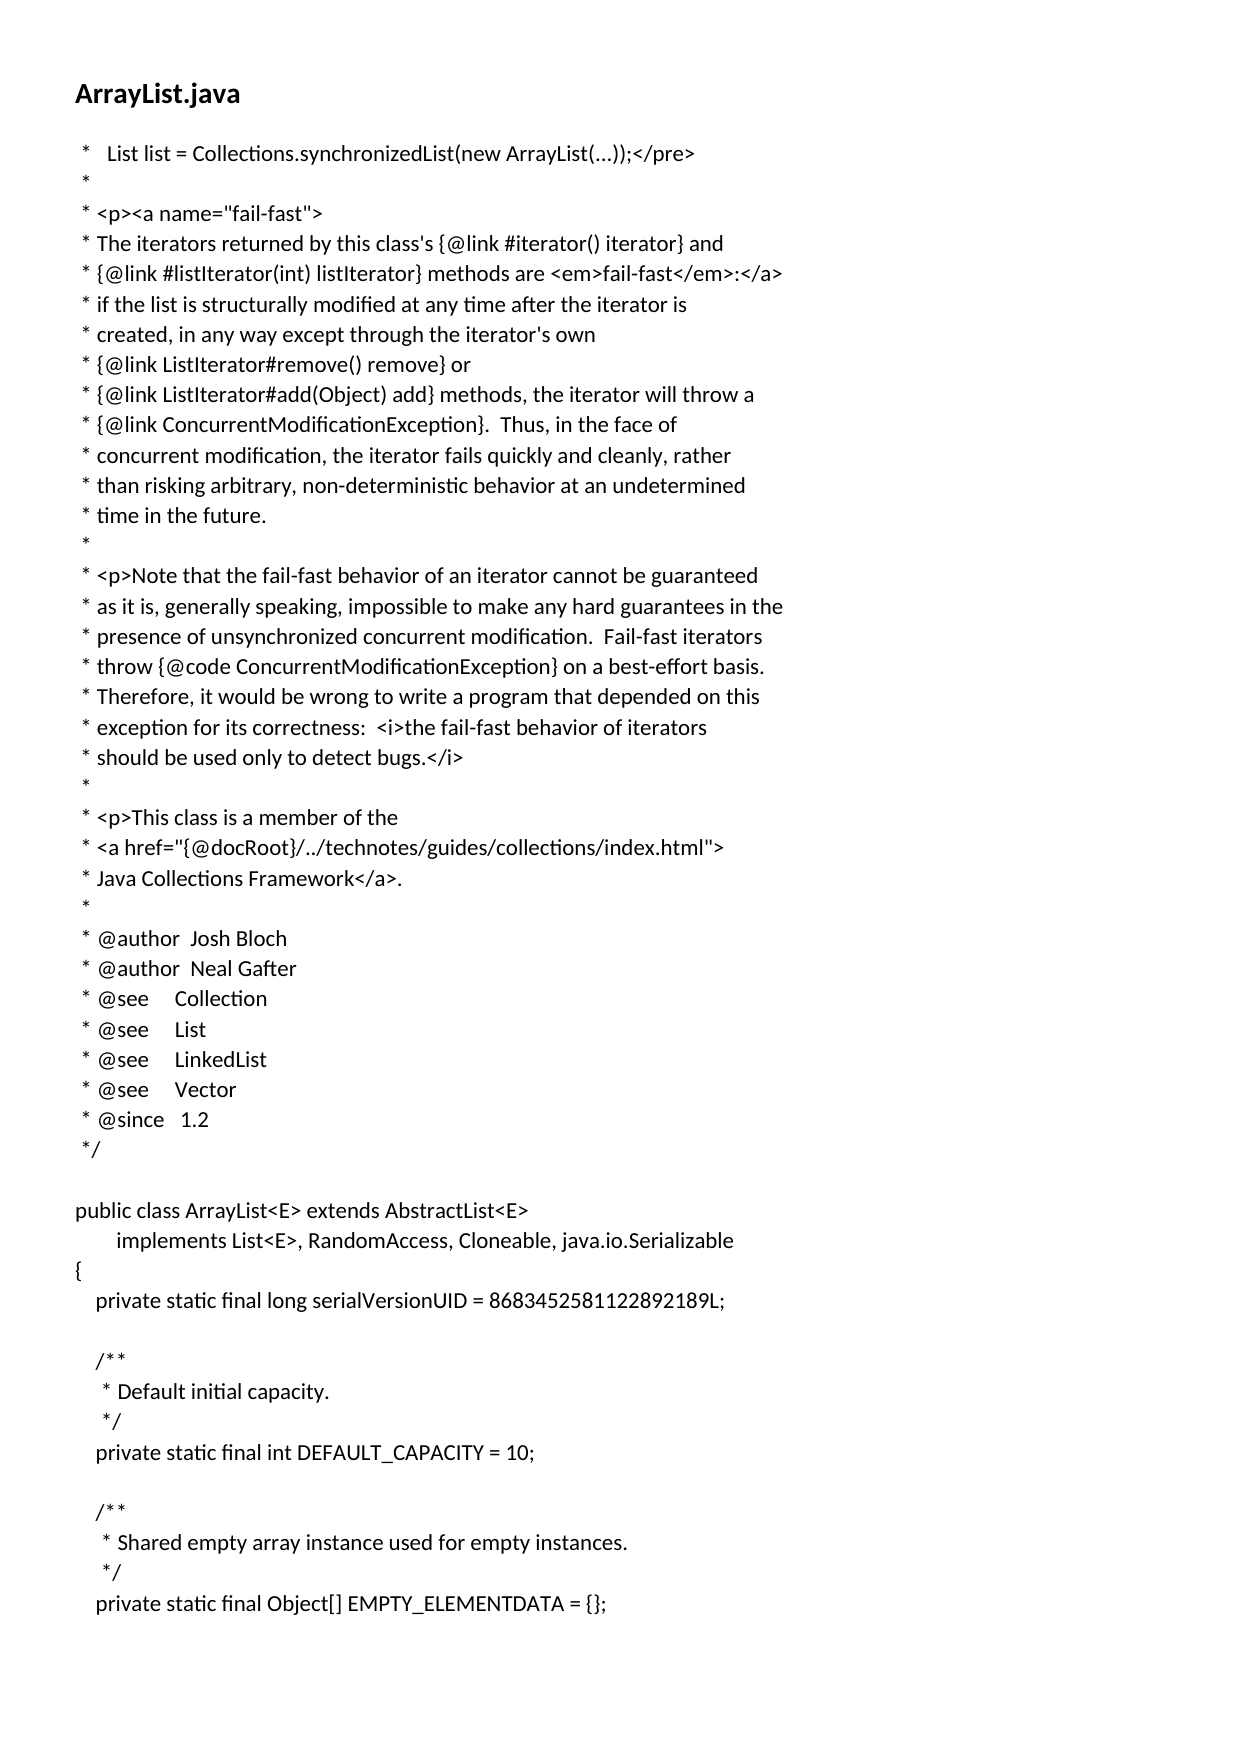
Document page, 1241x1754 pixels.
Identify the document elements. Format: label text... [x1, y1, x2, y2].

text * concurrent modification, the iterator fails quickly and cleanly, rather [75, 441, 1165, 469]
text private static final long serialVersionUID = 8683452581122892189L; [75, 1287, 1165, 1314]
text * exception for its correctness: <i>the fail-fast behavior of iterators [75, 713, 1165, 741]
text * @see Collection [75, 984, 1165, 1012]
text * {@link ListIterator#add(Object) add} methods, the iterator will throw a [75, 380, 1165, 408]
text * @see List [75, 1015, 1165, 1043]
text /** [75, 1498, 1165, 1526]
text * throw {@code ConcurrentModificationException} on a best-effort basis. [75, 652, 1165, 680]
text * {@link #listIterator(int) listIterator} methods are <em>fail-fast</em>:</a> [75, 259, 1165, 287]
text * Therefore, it would be wrong to write a program that depended on this [75, 682, 1165, 710]
text private static final Object[] EMPTY_ELEMENTDATA = {}; [75, 1589, 1165, 1617]
text * time in the future. [75, 501, 1165, 529]
text * @since 1.2 [75, 1105, 1165, 1133]
text { [75, 1256, 1165, 1284]
text * than risking arbitrary, non-deterministic behavior at an undetermined [75, 471, 1165, 499]
text public class ArrayList<E> extends AbstractList<E> [75, 1196, 1165, 1224]
text * Shared empty array instance used for empty instances. [75, 1528, 1165, 1556]
text * @see Vector [75, 1075, 1165, 1103]
text * @see LinkedList [75, 1045, 1165, 1073]
text * Java Collections Framework</a>. [75, 864, 1165, 892]
text * presence of unsynchronized concurrent modification. Fail-fast iterators [75, 622, 1165, 650]
text * @author Neal Gafter [75, 954, 1165, 982]
text * <p>Note that the fail-fast behavior of an iterator cannot be guaranteed [75, 562, 1165, 589]
text * @author Josh Bloch [75, 924, 1165, 952]
text * List list = Collections.synchronizedList(new ArrayList(...));</pre> [75, 139, 1165, 167]
text * [75, 894, 1165, 922]
text * {@link ConcurrentModificationException}. Thus, in the face of [75, 411, 1165, 438]
text * <p><a name="fail-fast"> [75, 199, 1165, 227]
text */ [75, 1558, 1165, 1586]
text * [75, 773, 1165, 801]
text /** [75, 1347, 1165, 1375]
text * Default initial capacity. [75, 1377, 1165, 1405]
text * The iterators returned by this class's {@link #iterator() iterator} and [75, 229, 1165, 257]
text private static final int DEFAULT_CAPACITY = 10; [75, 1438, 1165, 1466]
text implements List<E>, RandomAccess, Cloneable, java.io.Serializable [75, 1226, 1165, 1254]
text * <a href="{@docRoot}/../technotes/guides/collections/index.html"> [75, 833, 1165, 861]
text * created, in any way except through the iterator's own [75, 320, 1165, 348]
text * {@link ListIterator#remove() remove} or [75, 350, 1165, 378]
text * should be used only to detect bugs.</i> [75, 743, 1165, 771]
text * [75, 169, 1165, 197]
text * [75, 531, 1165, 559]
text */ [75, 1136, 1165, 1163]
text */ [75, 1407, 1165, 1435]
text * <p>This class is a member of the [75, 803, 1165, 831]
text * if the list is structurally modified at any time after the iterator is [75, 290, 1165, 318]
text * as it is, generally speaking, impossible to make any hard guarantees in the [75, 592, 1165, 620]
